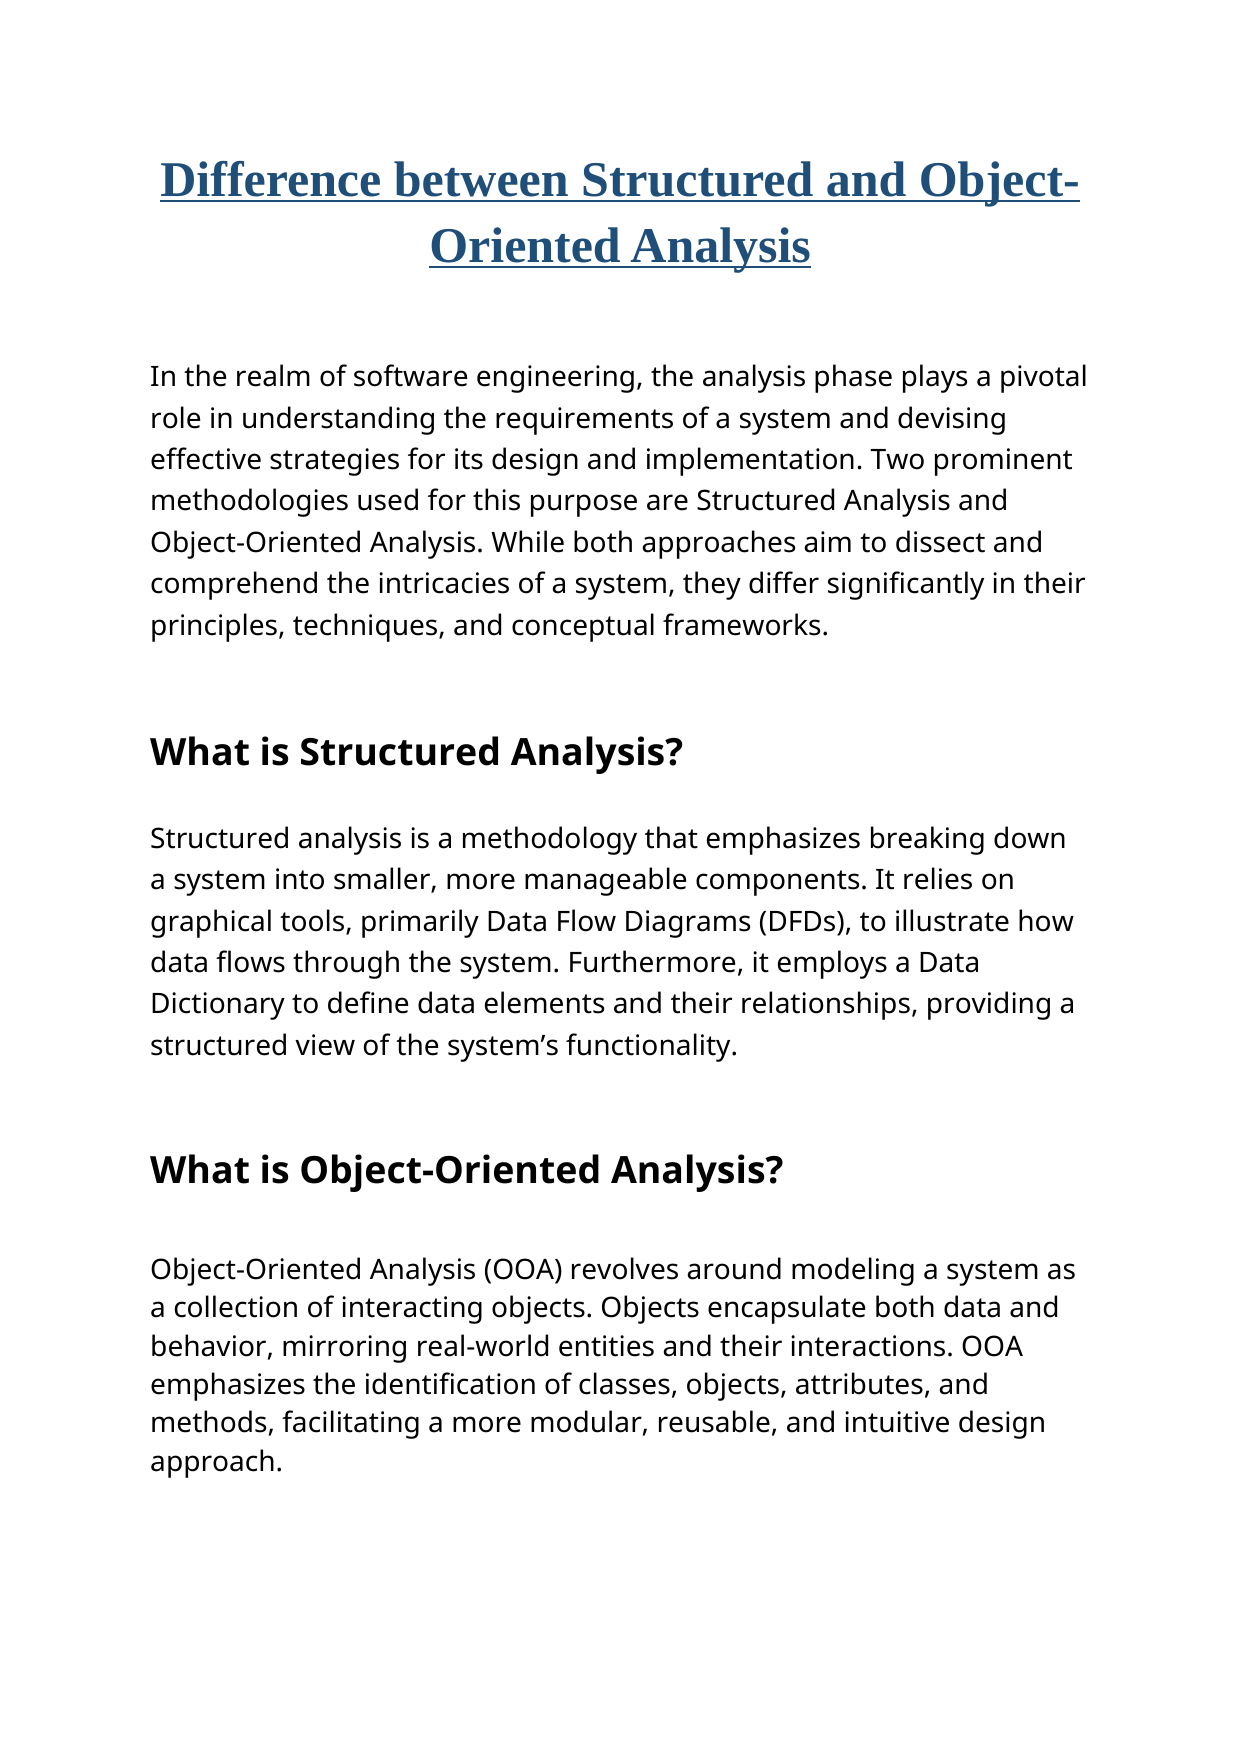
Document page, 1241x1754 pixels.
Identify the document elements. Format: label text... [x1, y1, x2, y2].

subtitle What is Structured Analysis? [150, 725, 1090, 776]
text Difference between Structured and Object-Oriented Analysis [150, 150, 1090, 273]
text In the realm of software engineering, the analysis phase plays a pivotal role in understanding the requirements of a system and devising effective strategies for its design and implementation. Two prominent methodologies used for this purpose are Structured Analysis and Object-Oriented Analysis. While both approaches aim to dissect and comprehend the intricacies of a system, they differ significantly in their principles, techniques, and conceptual frameworks. [150, 357, 1090, 643]
text Object-Oriented Analysis (OOA) revolves around modeling a system as a collection of interacting objects. Objects encapsulate both data and behavior, mirroring real-world entities and their interactions. OOA emphasizes the identification of classes, objects, attributes, and methods, facilitating a more modular, reusable, and intuitive design approach. [150, 1249, 1090, 1479]
text Structured analysis is a methodology that emphasizes breaking down a system into smaller, more manageable components. It relies on graphical tools, primarily Data Flow Diagrams (DFDs), to illustrate how data flows through the system. Furthermore, it employs a Data Dictionary to define data elements and their relationships, providing a structured view of the system’s functionality. [150, 818, 1090, 1063]
subtitle What is Object-Oriented Analysis? [150, 1144, 1090, 1195]
